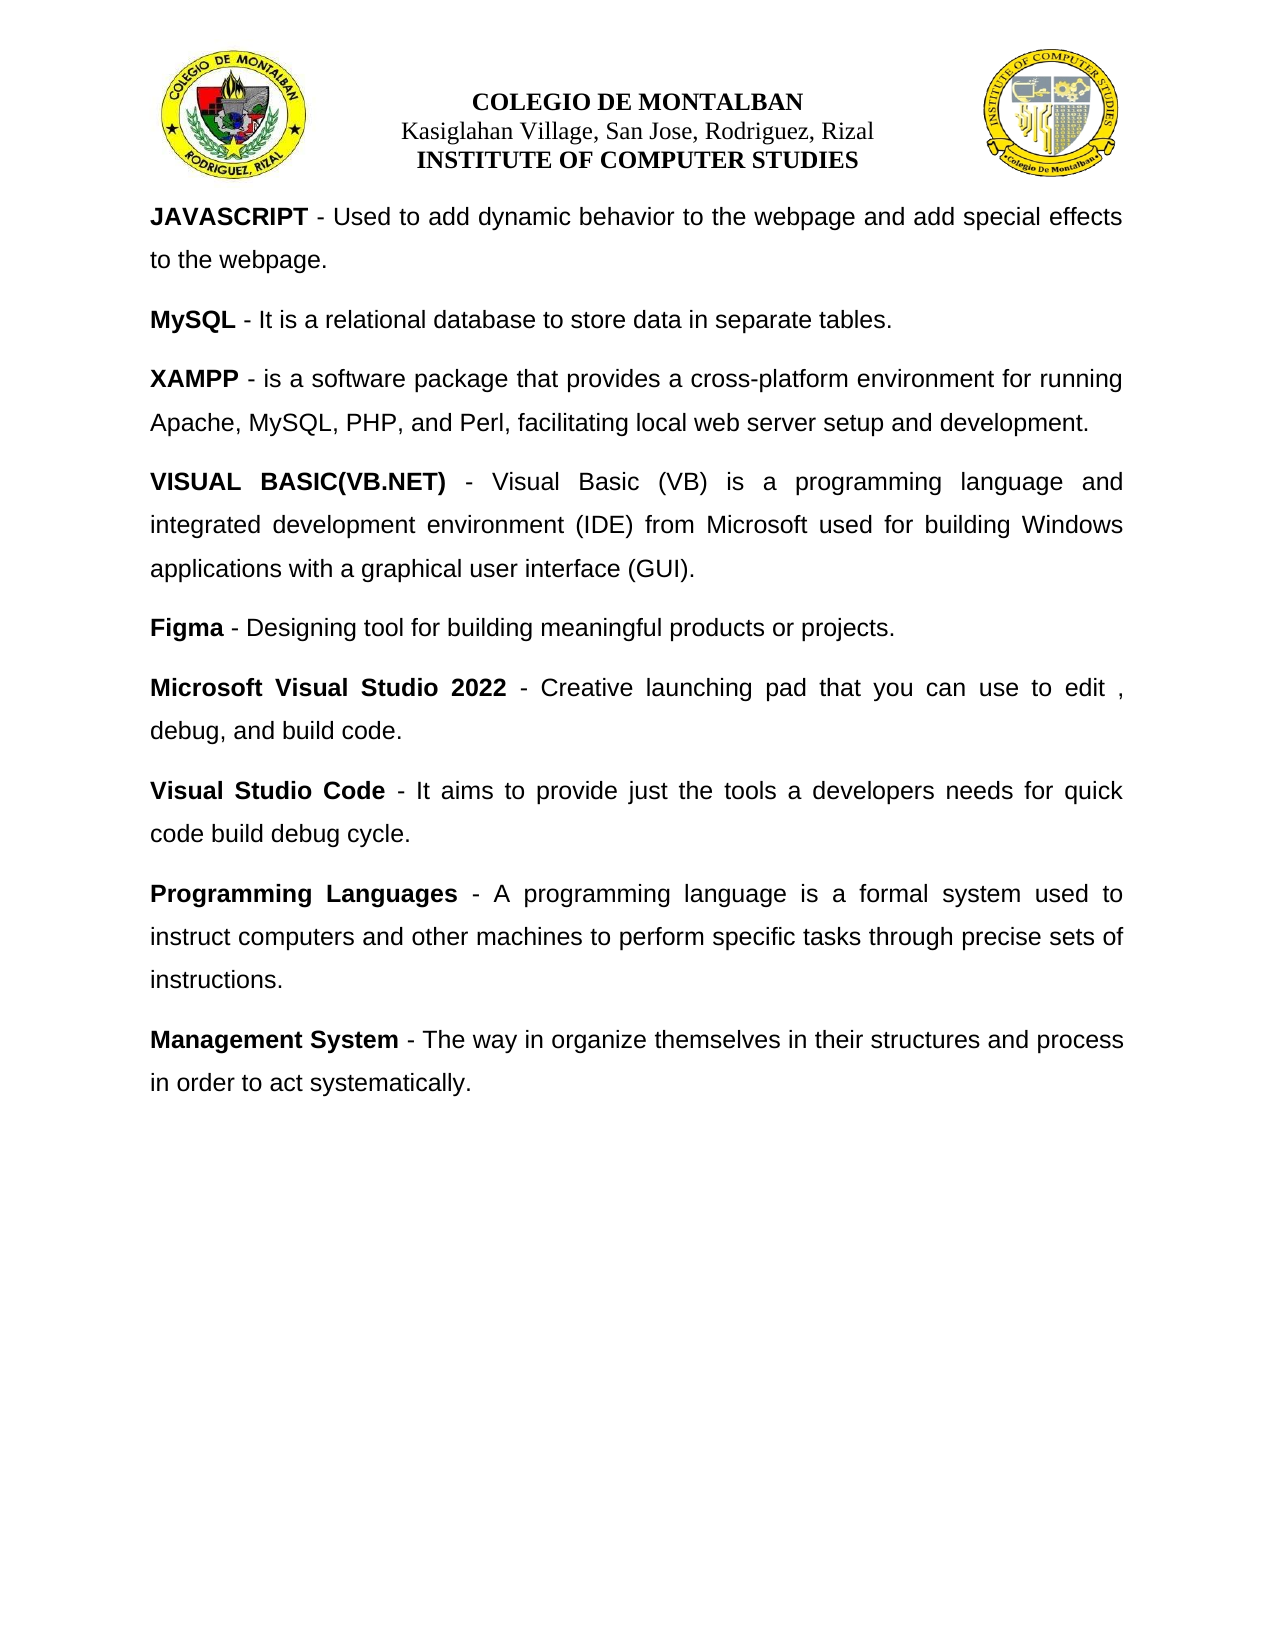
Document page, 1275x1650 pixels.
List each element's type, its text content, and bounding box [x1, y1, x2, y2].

text Figma - Designing tool for building meaningful products or projects. [150, 613, 1125, 642]
text Programming Languages - A programming language is a formal system used to instruct computers and other machines to perform specific tasks through precise sets of instructions. [150, 879, 1125, 994]
text JAVASCRIPT - Used to add dynamic behavior to the webpage and add special effects to the webpage. [150, 202, 1125, 274]
picture [149, 39, 317, 188]
text XAMPP - is a software package that provides a cross-platform environment for running Apache, MySQL, PHP, and Perl, facilitating local web server setup and development. [150, 364, 1125, 436]
text Microsoft Visual Studio 2022 - Creative launching pad that you can use to edit , debug, and build code. [150, 673, 1125, 745]
text MySQL - It is a relational database to store data in separate tables. [150, 305, 1125, 333]
picture [968, 40, 1136, 189]
text Visual Studio Code - It aims to provide just the tools a developers needs for quick code build debug cycle. [150, 776, 1125, 848]
text Management System - The way in organize themselves in their structures and process in order to act systematically. [150, 1025, 1125, 1097]
